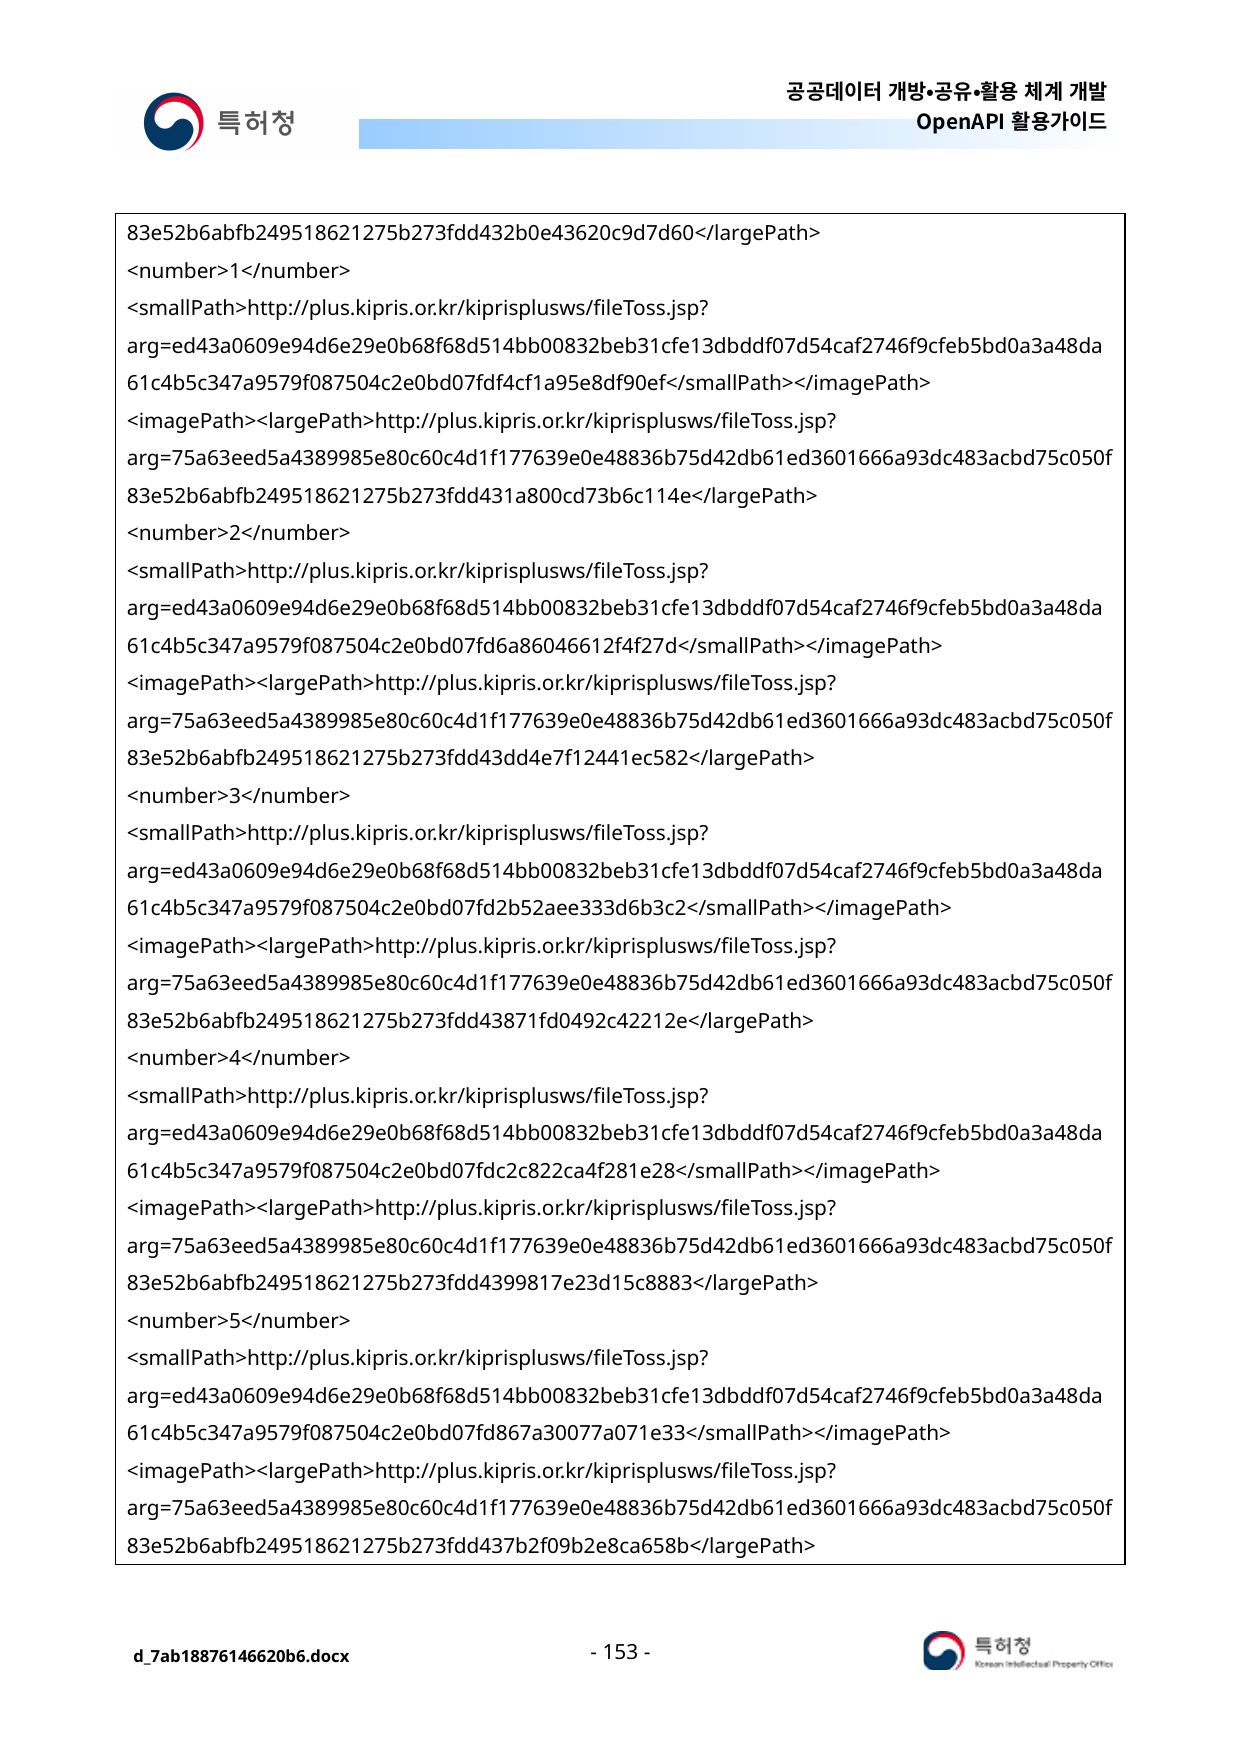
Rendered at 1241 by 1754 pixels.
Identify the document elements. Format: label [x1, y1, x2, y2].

picture [921, 1631, 1113, 1668]
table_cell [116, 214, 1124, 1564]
picture [118, 88, 359, 156]
